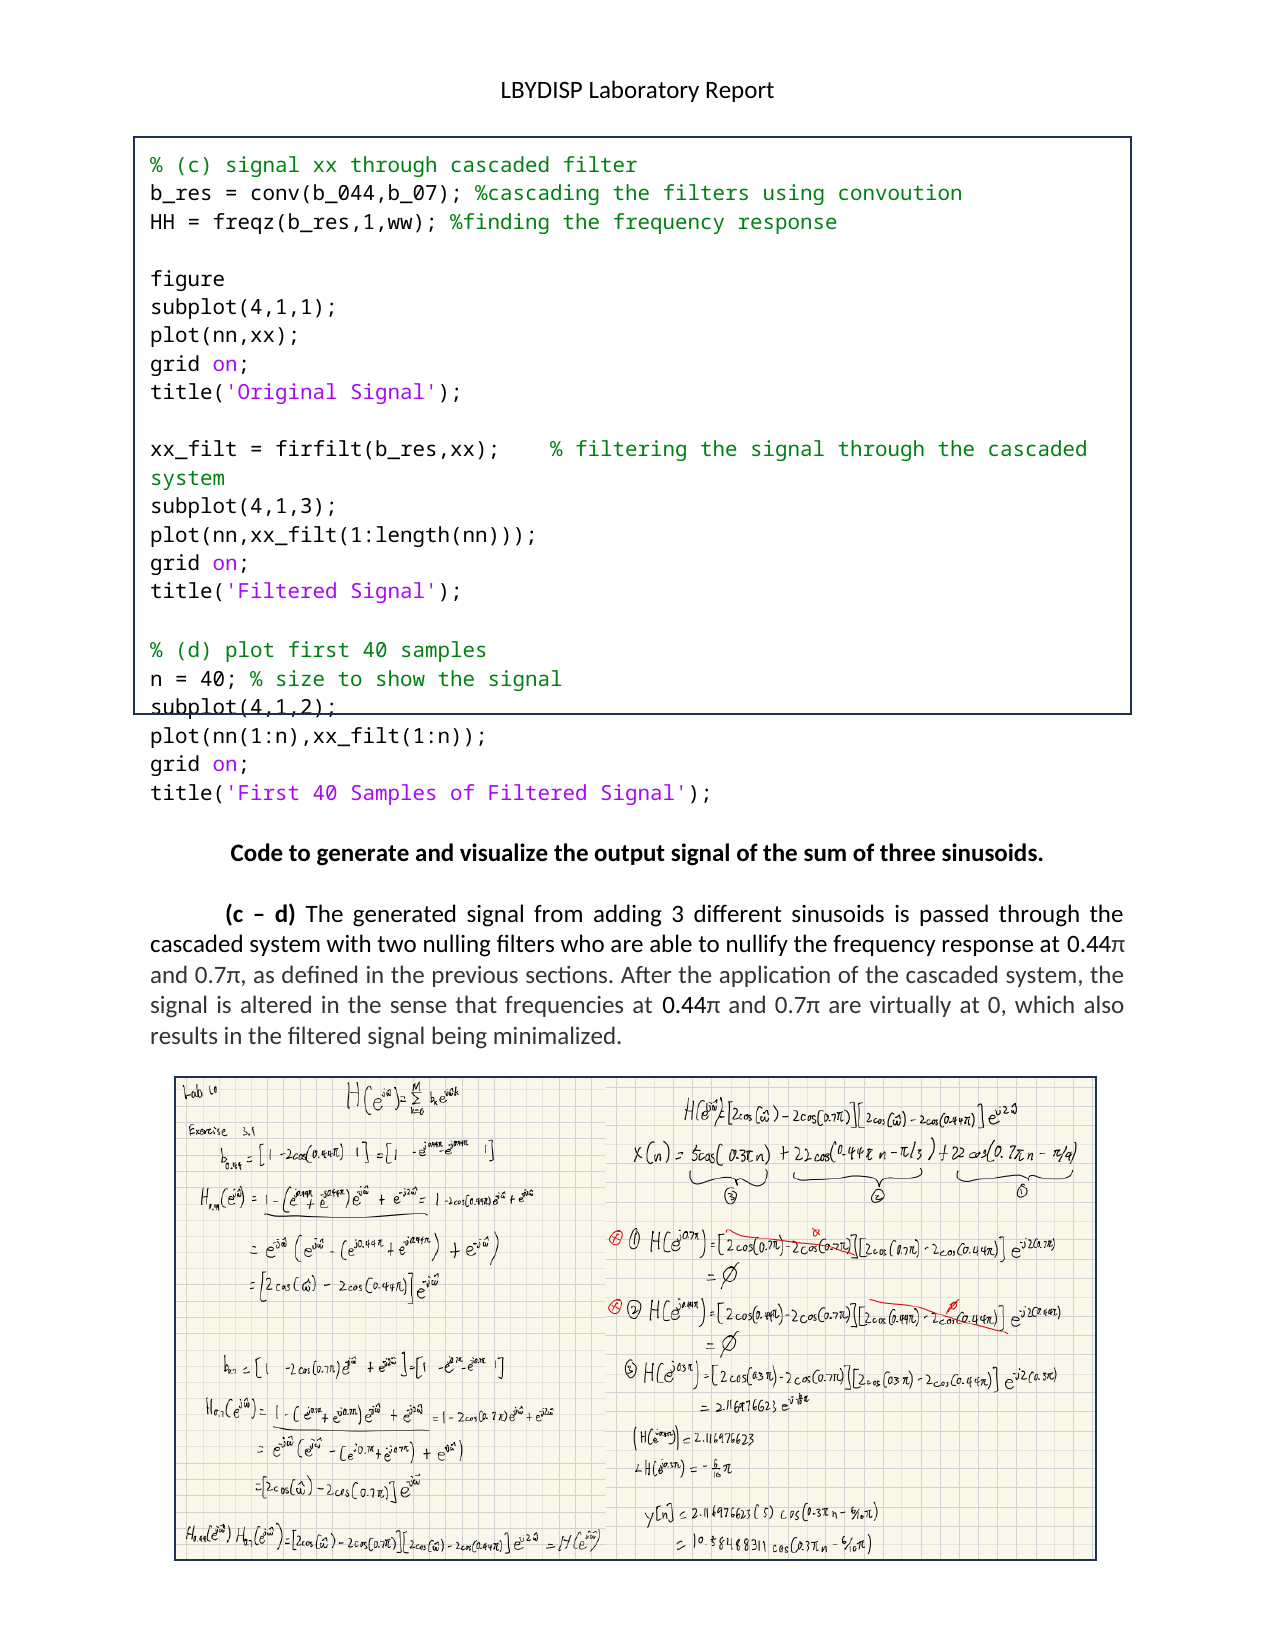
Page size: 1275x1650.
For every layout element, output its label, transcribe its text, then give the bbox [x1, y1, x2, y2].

text xx_filt = firfilt(b_res,xx); % filtering the signal through the cascaded system [150, 434, 1125, 491]
text plot(nn(1:n),xx_filt(1:n)); [150, 721, 1125, 749]
text title('First 40 Samples of Filtered Signal'); [150, 778, 1125, 806]
text (c – d) The generated signal from adding 3 different sinusoids is passed through the cascaded system with two nulling filters who are able to nullify the frequency response at 0.44π and 0.7π, as defined in the previous sections. After the application of the cascaded system, the signal is altered in the sense that frequencies at 0.44π and 0.7π are virtually at 0, which also results in the filtered signal being minimalized. [623, 989, 1125, 1050]
text figure [150, 264, 1125, 292]
text subplot(4,1,1); [150, 292, 1125, 321]
text plot(nn,xx_filt(1:length(nn))); [150, 520, 1125, 548]
text n = 40; % size to show the signal [150, 664, 1125, 692]
text grid on; [150, 749, 1125, 778]
text grid on; [150, 548, 1125, 577]
text % (d) plot first 40 samples [150, 636, 1125, 664]
text HH = freqz(b_res,1,ww); %finding the frequency response [150, 207, 1125, 235]
text plot(nn,xx); [150, 321, 1125, 349]
text Code to generate and visualize the output signal of the sum of three sinusoids. [150, 837, 1125, 867]
text % (c) signal xx through cascaded filter [150, 150, 1125, 178]
text title('Filtered Signal'); [150, 577, 1125, 605]
text title('Original Signal'); [150, 377, 1125, 406]
picture [176, 1078, 1095, 1559]
text (c – d) The generated signal from adding 3 different sinusoids is passed through the cascaded system with two nulling filters who are able to nullify the frequency response at 0.44π and 0.7π, as defined in the previous sections. After the application of the cascaded system, the signal is altered in the sense that frequencies at 0.44π and 0.7π are virtually at 0, which also results in the filtered signal being minimalized. [150, 898, 1125, 959]
text subplot(4,1,3); [150, 491, 1125, 520]
text subplot(4,1,2); [150, 692, 1125, 713]
text b_res = conv(b_044,b_07); %cascading the filters using convoution [150, 178, 1125, 207]
text grid on; [150, 349, 1125, 377]
